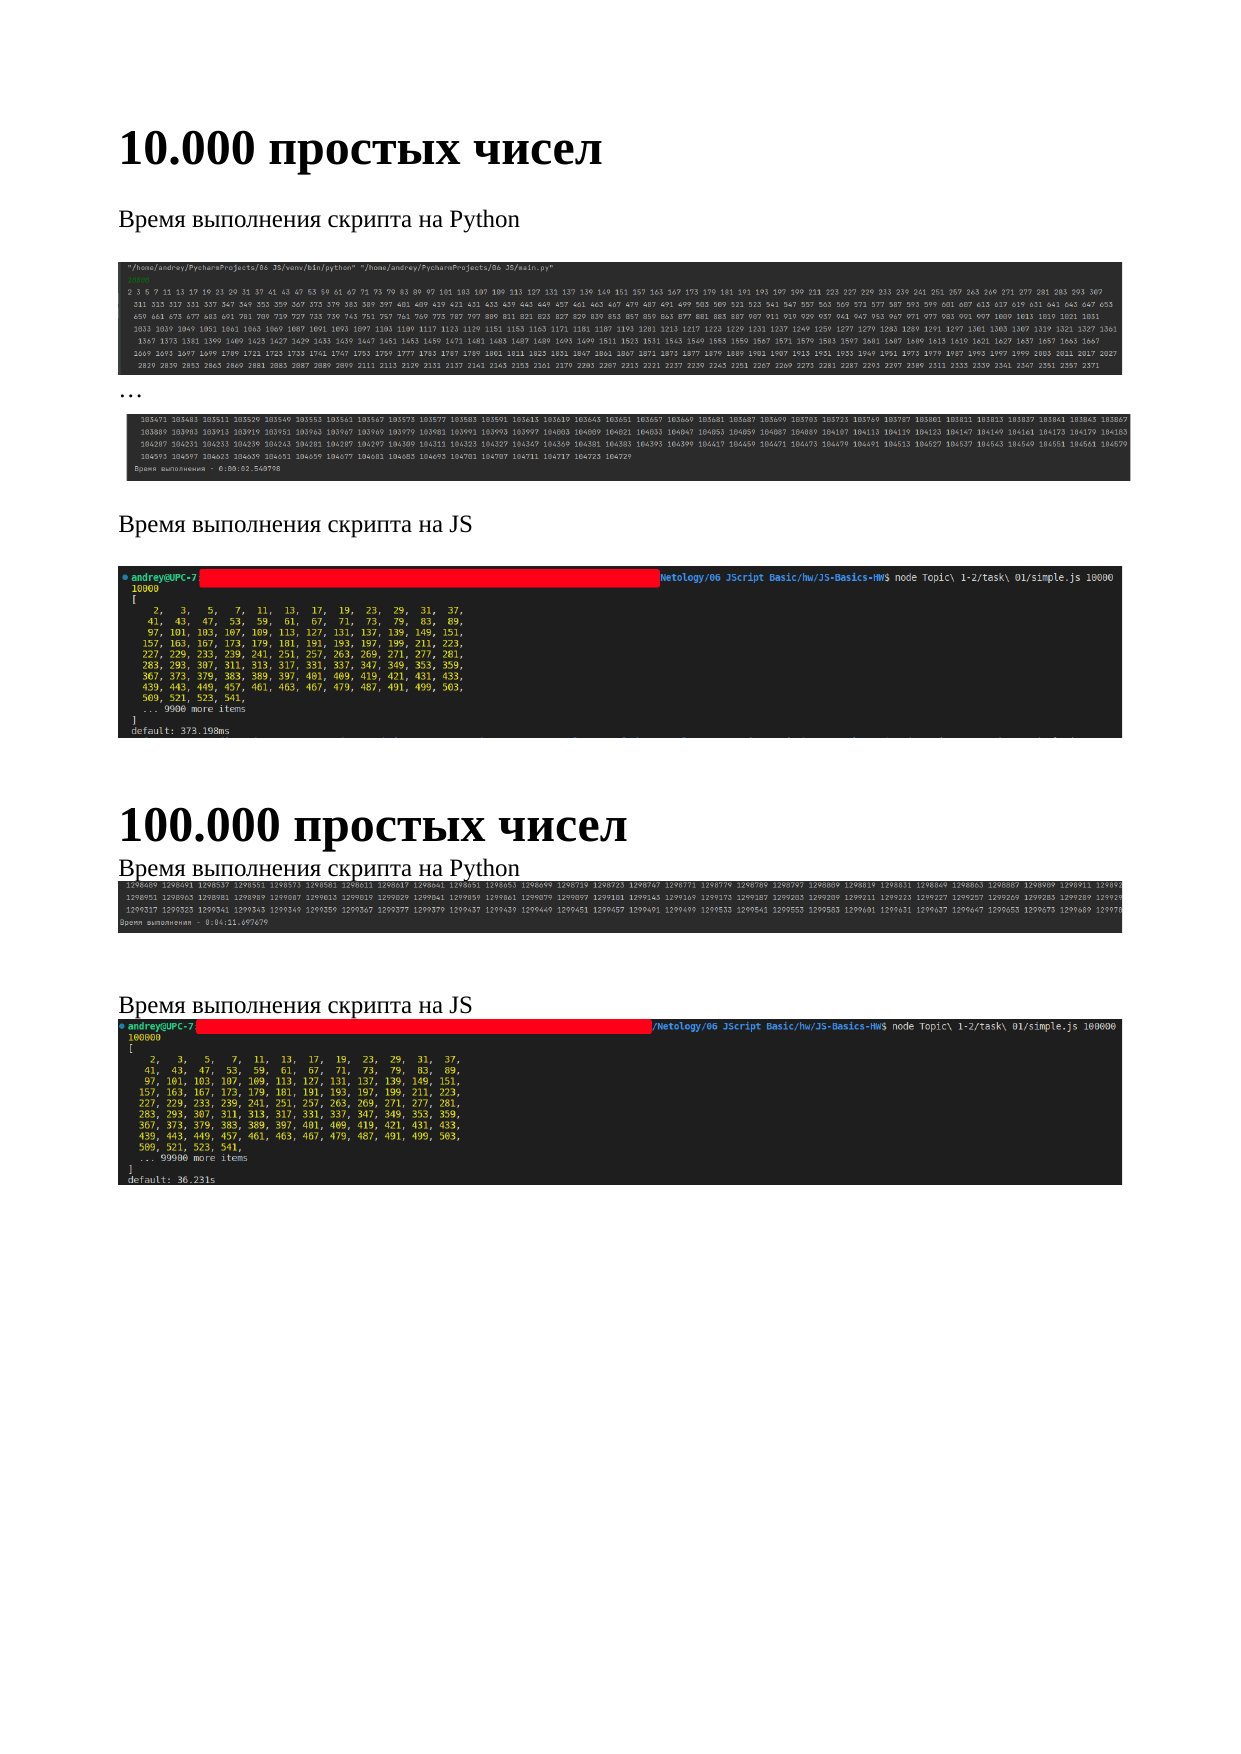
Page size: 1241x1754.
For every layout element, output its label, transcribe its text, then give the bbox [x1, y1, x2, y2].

text 10.000 простых чисел [118, 118, 1122, 176]
text Время выполнения скрипта на JS [118, 991, 1122, 1019]
picture [118, 262, 1123, 375]
text Время выполнения скрипта на Python [118, 853, 1122, 881]
text Время выполнения скрипта на Python [118, 204, 1122, 233]
picture [118, 566, 1123, 738]
picture [118, 1019, 1123, 1185]
picture [118, 881, 1123, 933]
picture [126, 414, 1131, 481]
text … [118, 375, 1122, 403]
text 100.000 простых чисел [118, 795, 1122, 853]
text Время выполнения скрипта на JS [118, 509, 1122, 538]
